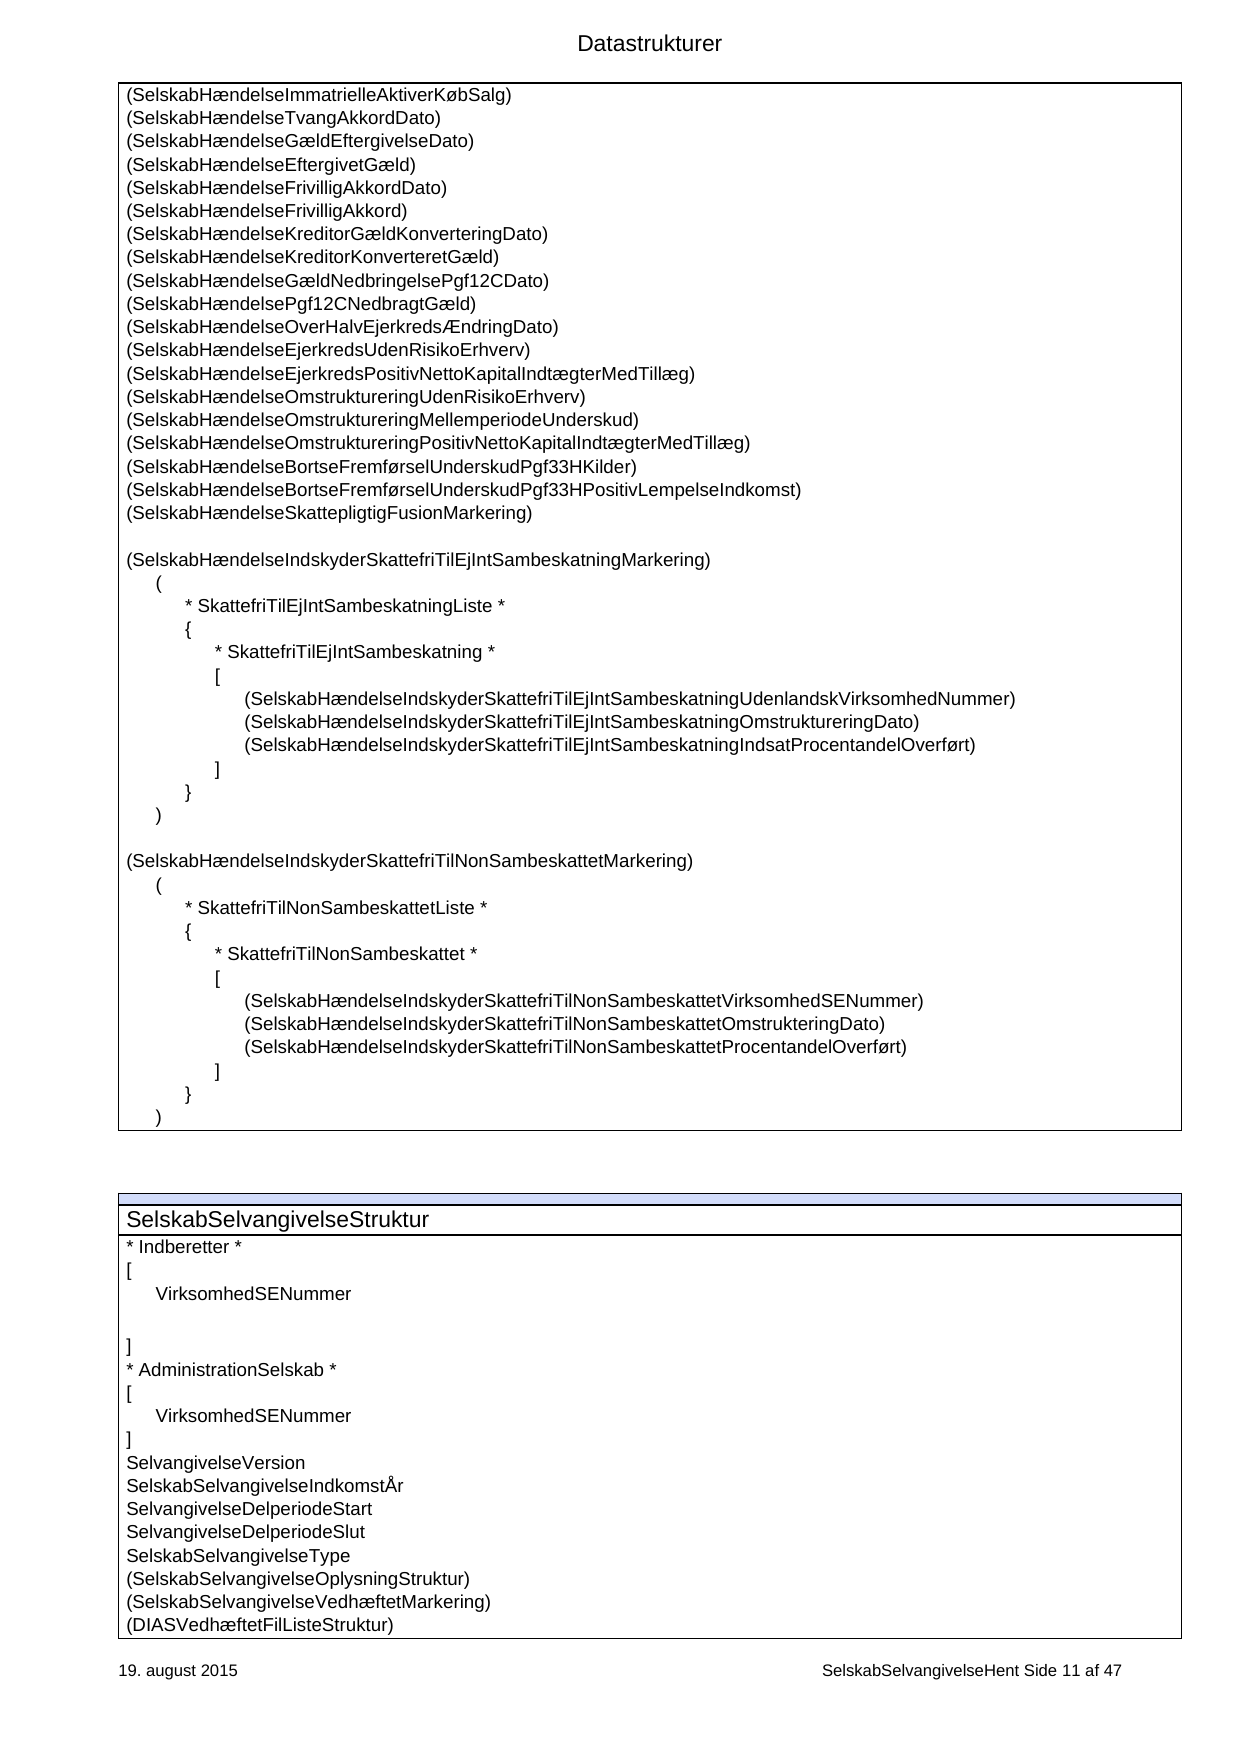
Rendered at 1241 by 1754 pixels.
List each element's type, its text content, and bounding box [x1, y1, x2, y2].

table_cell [119, 1236, 1181, 1638]
table_cell SelskabSelvangivelseStruktur [119, 1206, 1181, 1234]
table_header [119, 1194, 1181, 1204]
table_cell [119, 84, 1181, 1129]
